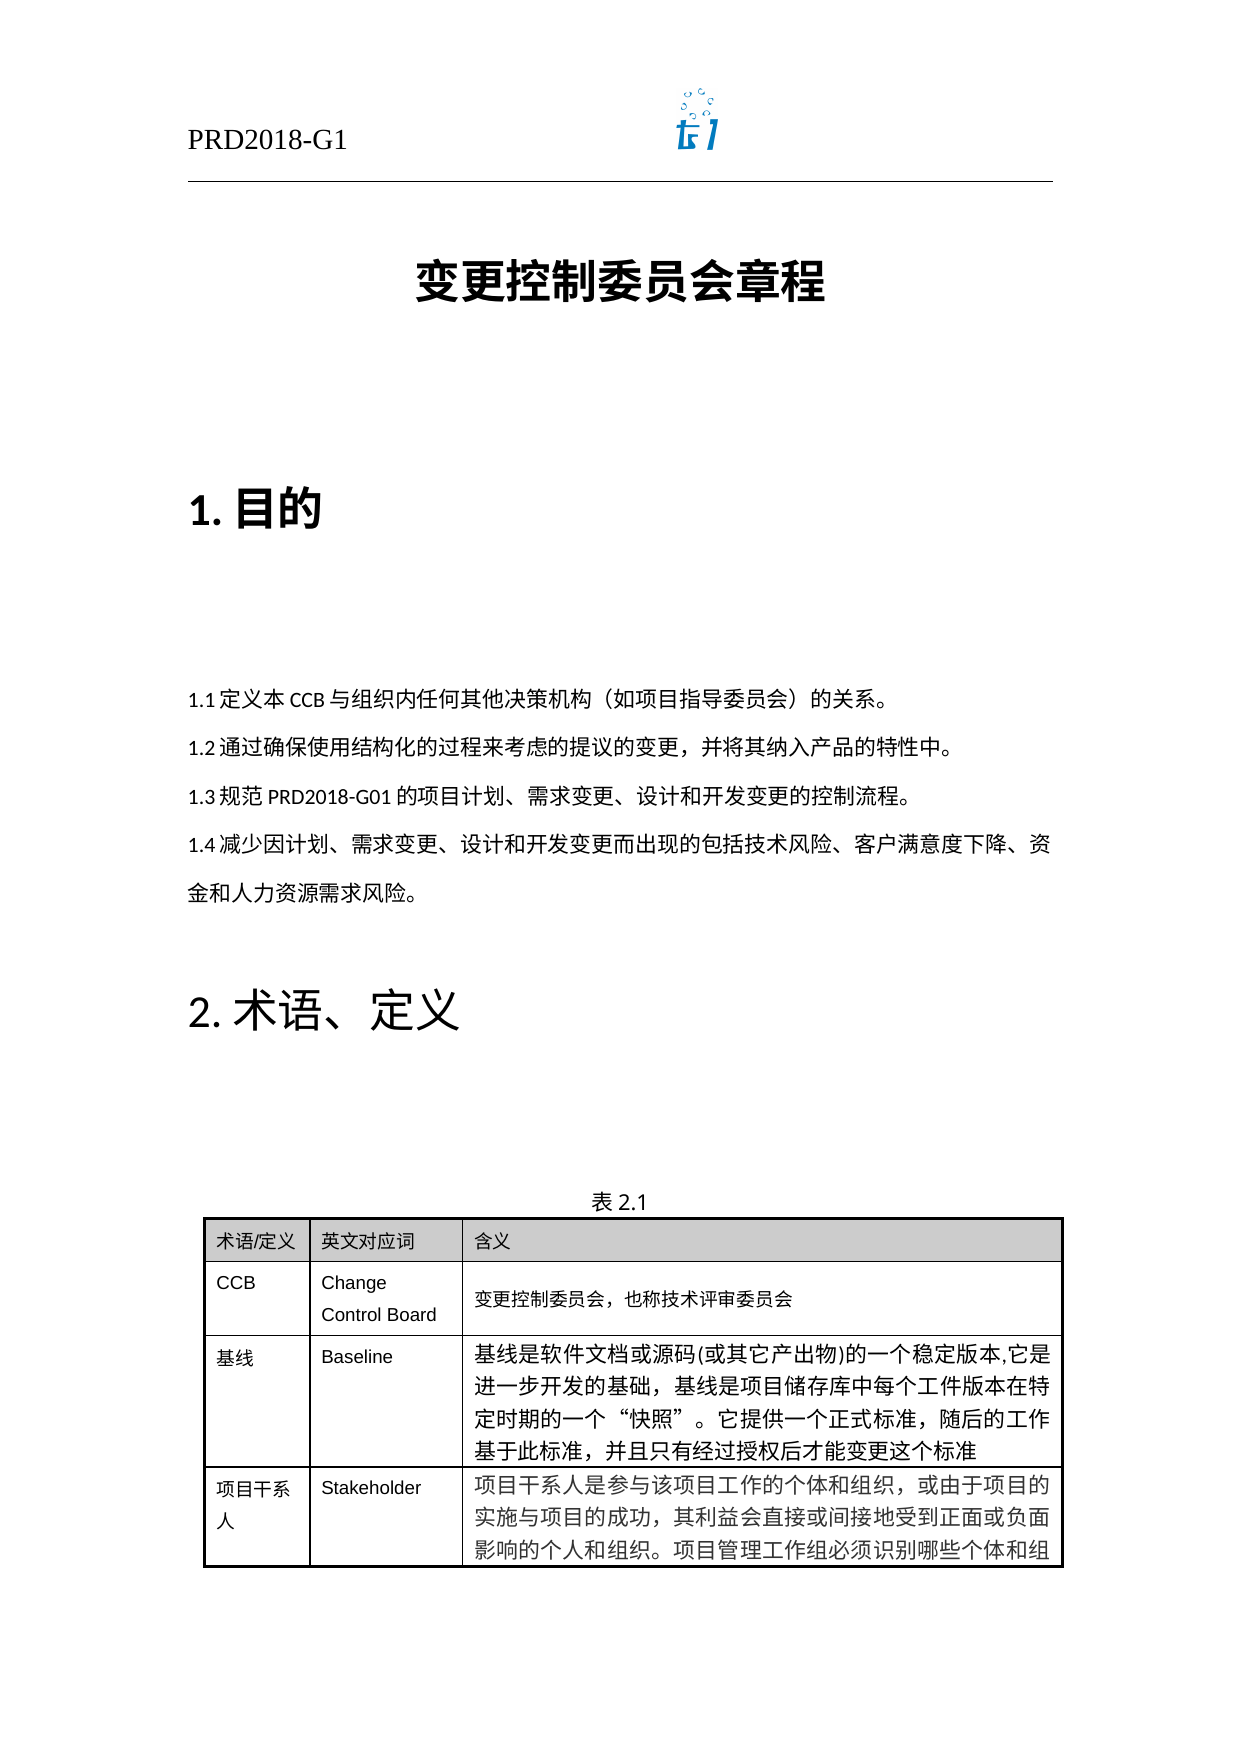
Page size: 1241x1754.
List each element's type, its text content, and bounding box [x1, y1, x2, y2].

subtitle 目的 [187, 456, 1053, 554]
table_cell CCB [206, 1262, 309, 1335]
text 1.4减少因计划、需求变更、设计和开发变更而出现的包括技术风险、客户满意度下降、资金和人力资源需求风险。 [187, 827, 1053, 908]
table_cell 基线是软件文档或源码(或其它产出物)的一个稳定版本,它是进一步开发的基础，基线是项目储存库中每个工件版本在特定时期的一个“快照”。它提供一个正式标准，随后的工作基于此标准，并且只有经过授权后才能变更这个标准 [463, 1336, 1061, 1466]
table_header 术语/定义 [206, 1220, 309, 1261]
table_cell 变更控制委员会，也称技术评审委员会 [463, 1262, 1061, 1335]
table_cell 基线 [206, 1336, 309, 1466]
subtitle 术语、定义 [187, 959, 1053, 1057]
table_header 含义 [463, 1220, 1061, 1261]
picture [676, 88, 719, 150]
table_cell Stakeholder [311, 1468, 462, 1565]
table_cell 项目干系人 [206, 1468, 309, 1565]
subtitle 变更控制委员会章程 [187, 230, 1053, 327]
text 1.3规范PRD2018-G01的项目计划、需求变更、设计和开发变更的控制流程。 [187, 778, 1053, 811]
text 1.1定义本CCB与组织内任何其他决策机构（如项目指导委员会）的关系。 [187, 682, 1053, 714]
table_header 英文对应词 [311, 1220, 462, 1261]
table_cell Baseline [311, 1336, 462, 1466]
table_cell Change Control Board [311, 1262, 462, 1335]
text 表2.1 [187, 1184, 1053, 1217]
text 1.2通过确保使用结构化的过程来考虑的提议的变更，并将其纳入产品的特性中。 [187, 730, 1053, 762]
